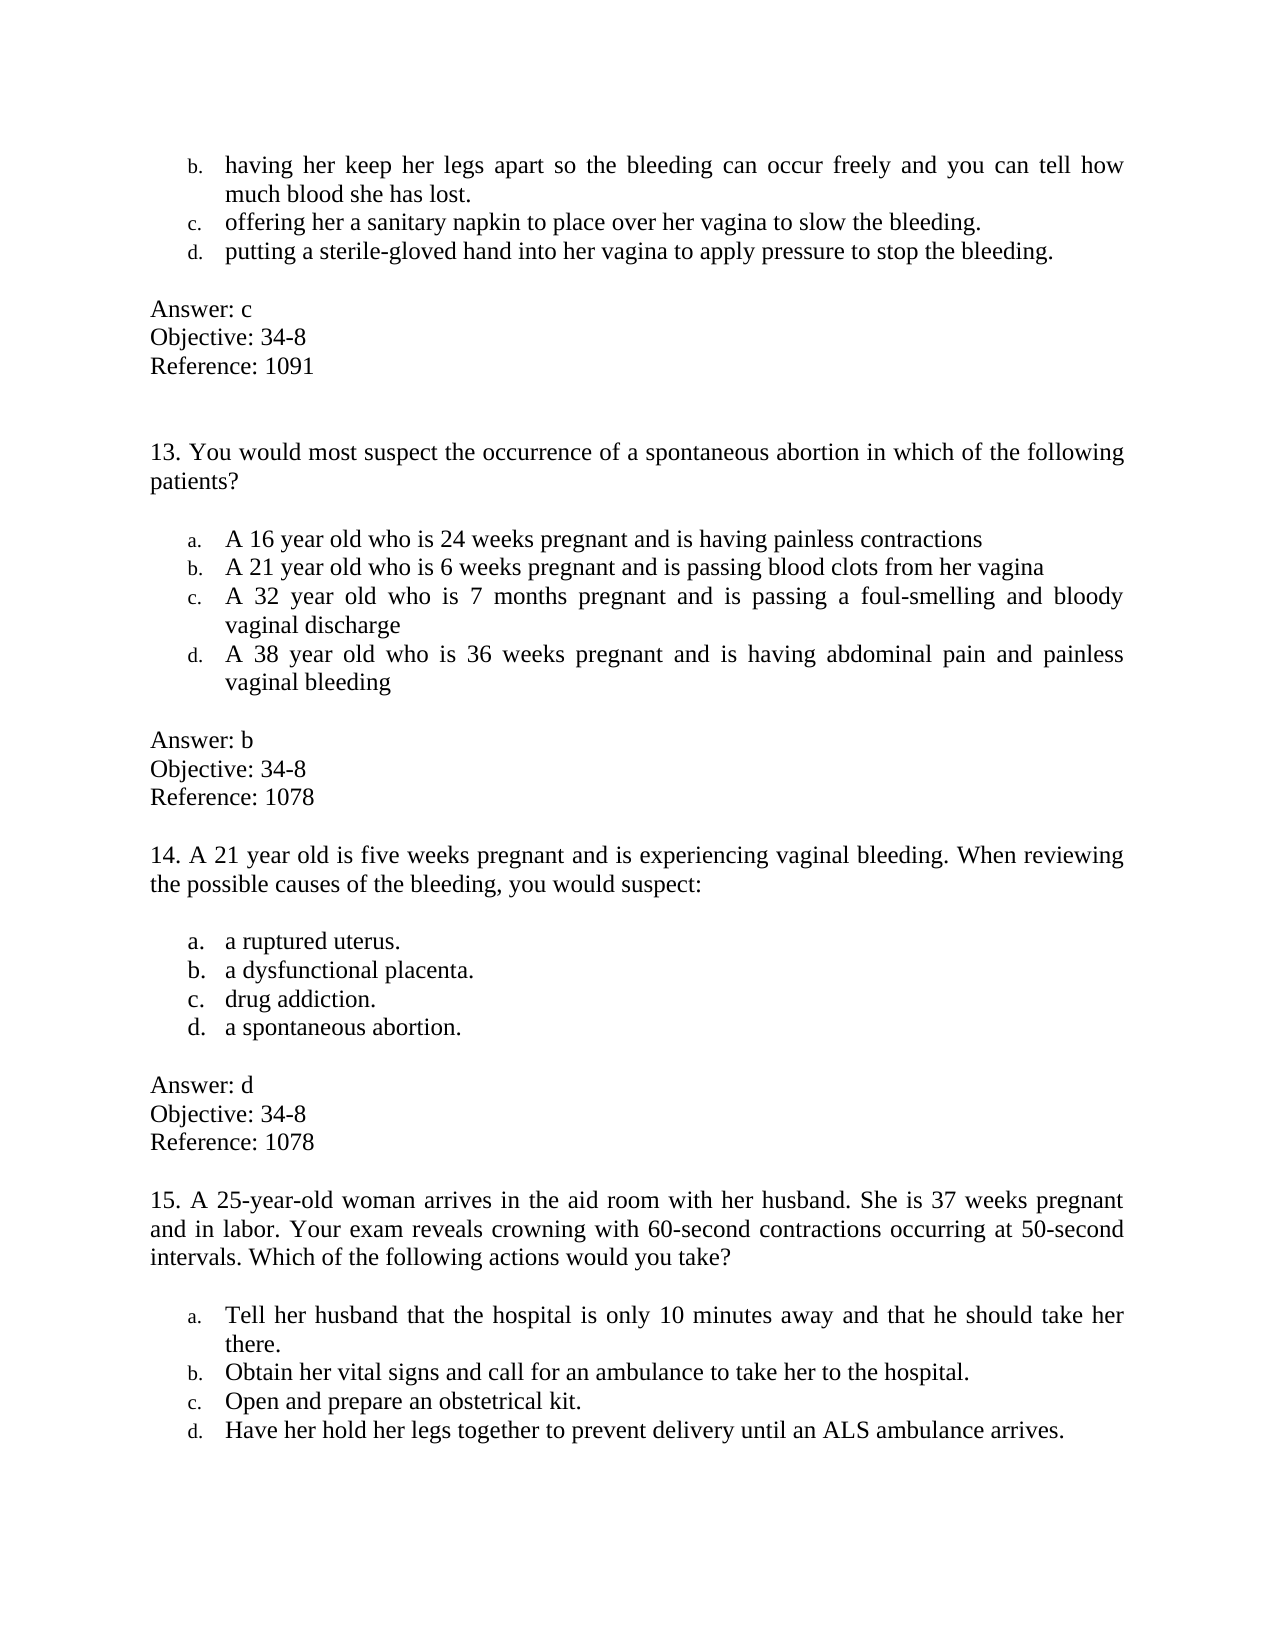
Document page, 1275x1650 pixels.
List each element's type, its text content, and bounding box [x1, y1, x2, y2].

list A 38 year old who is 36 weeks pregnant and is having abdominal pain and painless vaginal bleeding [187, 639, 1125, 696]
text 15. A 25-year-old woman arrives in the aid room with her husband. She is 37 weeks pregnant and in labor. Your exam reveals crowning with 60-second contractions occurring at 50-second intervals. Which of the following actions would you take? [150, 1185, 1125, 1271]
list Have her hold her legs together to prevent delivery until an ALS ambulance arrives. [187, 1415, 1125, 1444]
text Reference: 1091 [150, 351, 1125, 380]
text Answer: c [150, 294, 1125, 322]
list putting a sterile-gloved hand into her vagina to apply pressure to stop the bleeding. [187, 236, 1125, 265]
text Objective: 34-8 [150, 322, 1125, 351]
list drug addiction. [187, 984, 1125, 1012]
list a dysfunctional placenta. [187, 955, 1125, 984]
text Objective: 34-8 [150, 754, 1125, 782]
list A 32 year old who is 7 months pregnant and is passing a foul-smelling and bloody vaginal discharge [187, 581, 1125, 639]
list Open and prepare an obstetrical kit. [187, 1386, 1125, 1415]
text Reference: 1078 [150, 782, 1125, 811]
text Objective: 34-8 [150, 1099, 1125, 1127]
text Answer: b [150, 725, 1125, 754]
text 14. A 21 year old is five weeks pregnant and is experiencing vaginal bleeding. When reviewing the possible causes of the bleeding, you would suspect: [150, 840, 1125, 897]
list Obtain her vital signs and call for an ambulance to take her to the hospital. [187, 1357, 1125, 1386]
list Tell her husband that the hospital is only 10 minutes away and that he should take her there. [187, 1300, 1125, 1357]
text Answer: d [150, 1070, 1125, 1099]
list a ruptured uterus. [187, 926, 1125, 955]
list a spontaneous abortion. [187, 1012, 1125, 1041]
list A 21 year old who is 6 weeks pregnant and is passing blood clots from her vagina [187, 552, 1125, 581]
list A 16 year old who is 24 weeks pregnant and is having painless contractions [187, 524, 1125, 552]
list offering her a sanitary napkin to place over her vagina to slow the bleeding. [187, 207, 1125, 236]
text 13. You would most suspect the occurrence of a spontaneous abortion in which of the following patients? [150, 437, 1125, 495]
text Reference: 1078 [150, 1127, 1125, 1156]
list having her keep her legs apart so the bleeding can occur freely and you can tell how much blood she has lost. [187, 150, 1125, 207]
